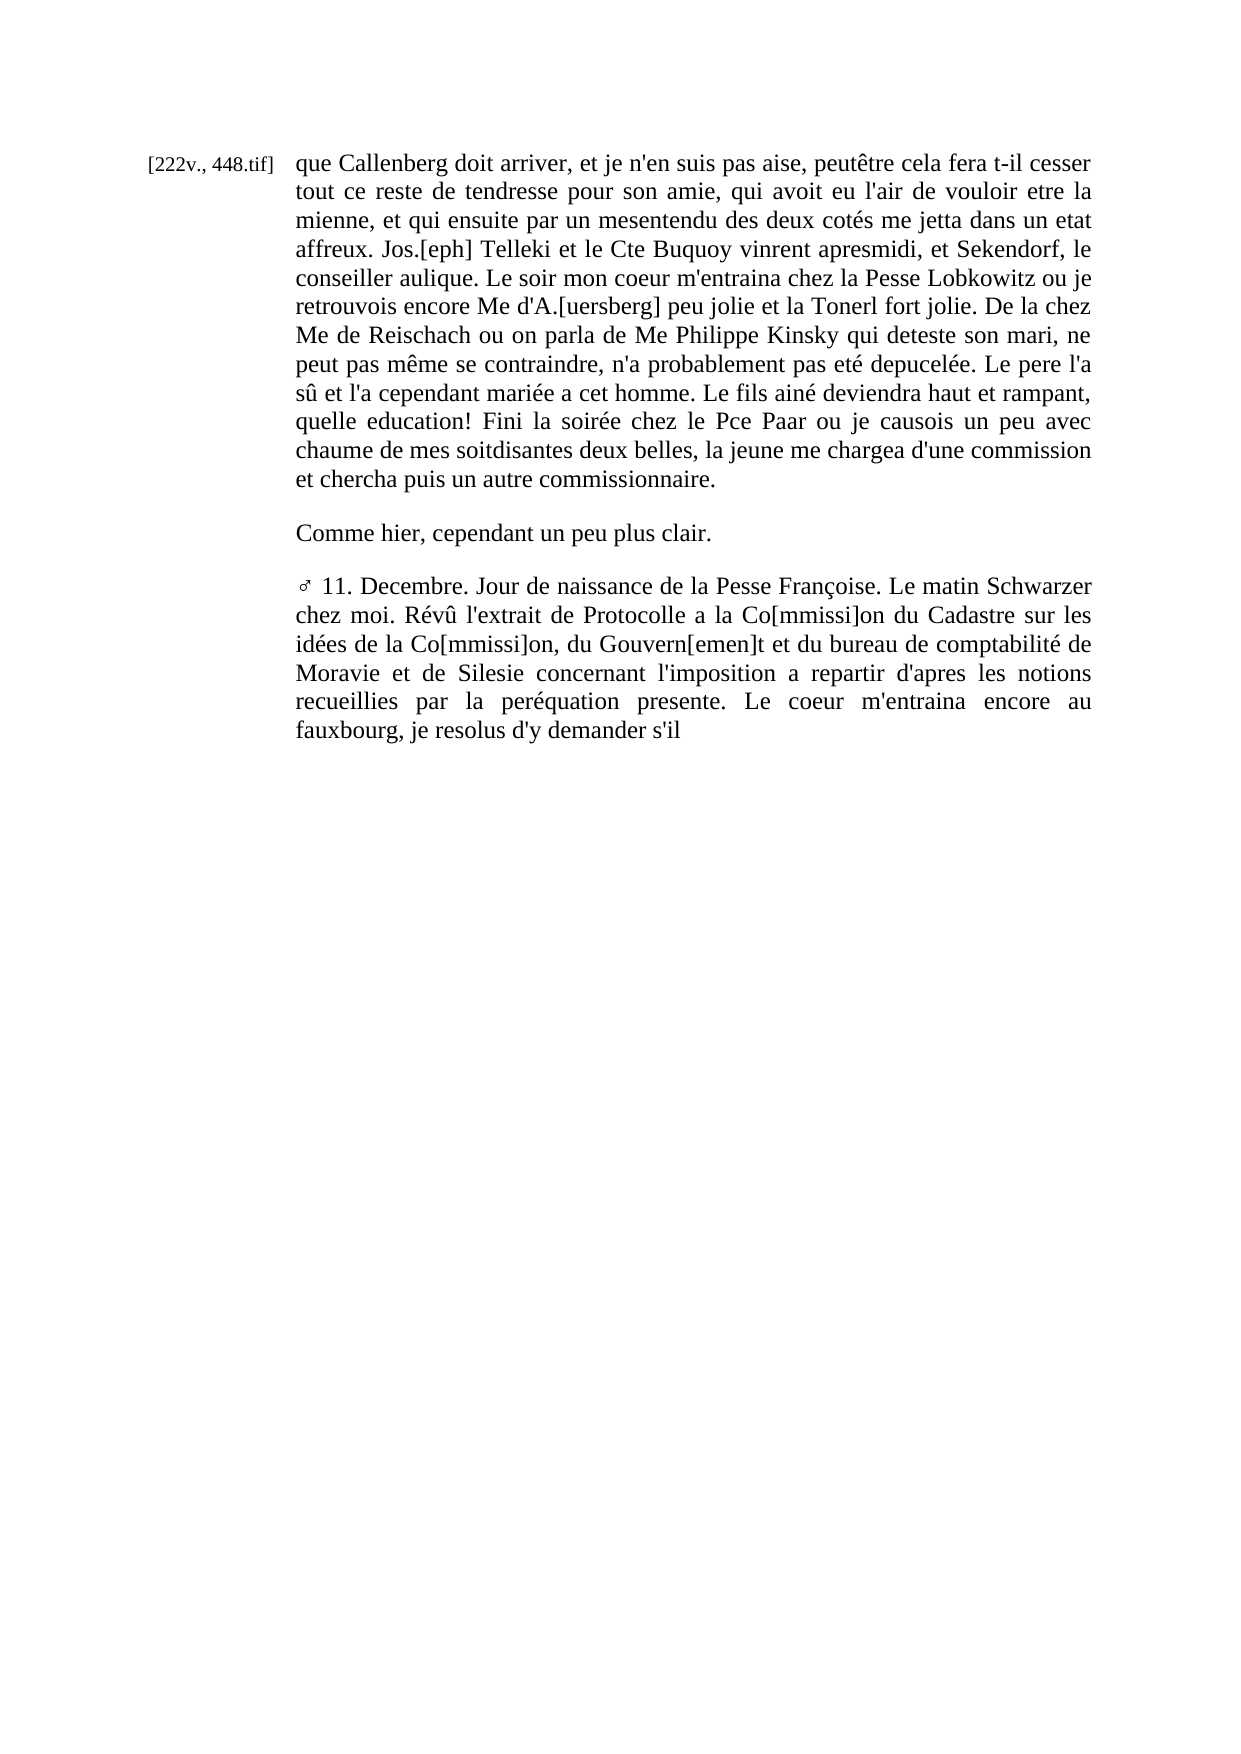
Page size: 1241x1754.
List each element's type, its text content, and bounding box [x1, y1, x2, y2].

text [222v., 448.tif] que Callenberg doit arriver, et je n'en suis pas aise, peutêtre cela fera t-il cesser tout ce reste de tendresse pour son amie, qui avoit eu l'air de vouloir etre la mienne, et qui ensuite par un mesentendu des deux cotés me jetta dans un etat affreux. Jos.[eph] Telleki et le Cte Buquoy vinrent apresmidi, et Sekendorf, le conseiller aulique. Le soir mon coeur m'entraina chez la Pesse Lobkowitz ou je retrouvois encore Me d'A.[uersberg] peu jolie et la Tonerl fort jolie. De la chez Me de Reischach ou on parla de Me Philippe Kinsky qui deteste son mari, ne peut pas même se contraindre, n'a probablement pas eté depucelée. Le pere l'a sû et l'a cependant mariée a cet homme. Le fils ainé deviendra haut et rampant, quelle education! Fini la soirée chez le Pce Paar ou je causois un peu avec chaume de mes soitdisantes deux belles, la jeune me chargea d'une commission et chercha puis un autre commissionnaire. [148, 148, 1093, 493]
text ♂ 11. Decembre. Jour de naissance de la Pesse Françoise. Le matin Schwarzer chez moi. Révû l'extrait de Protocolle a la Co[mmissi]on du Cadastre sur les idées de la Co[mmissi]on, du Gouvern[emen]t et du bureau de comptabilité de Moravie et de Silesie concernant l'imposition a repartir d'apres les notions recueillies par la peréquation presente. Le coeur m'entraina encore au fauxbourg, je resolus d'y demander s'il [295, 571, 1093, 744]
text Comme hier, cependant un peu plus clair. [295, 518, 1093, 546]
